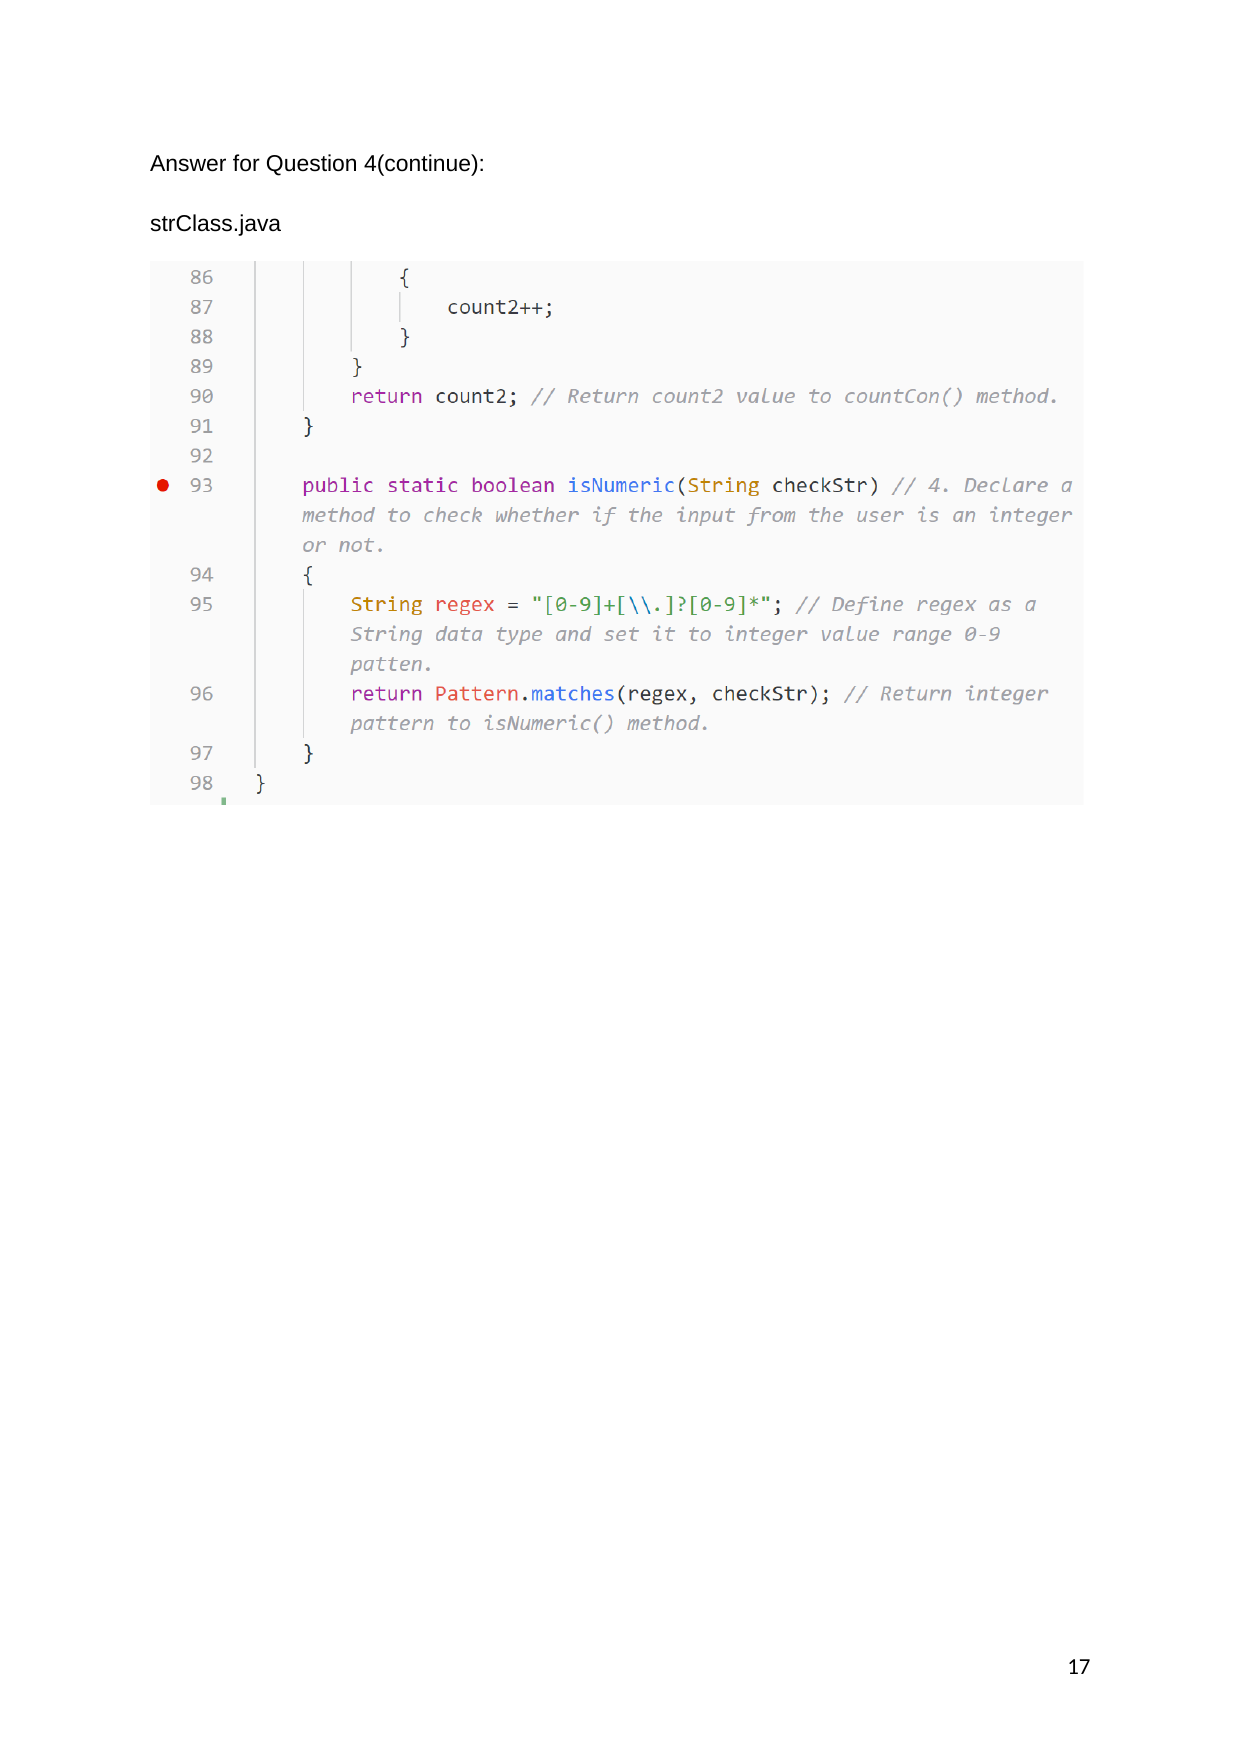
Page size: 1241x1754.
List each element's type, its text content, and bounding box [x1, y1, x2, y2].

picture [150, 261, 1084, 805]
text strClass.java [150, 210, 1090, 237]
text Answer for Question 4(continue): [150, 150, 1090, 176]
